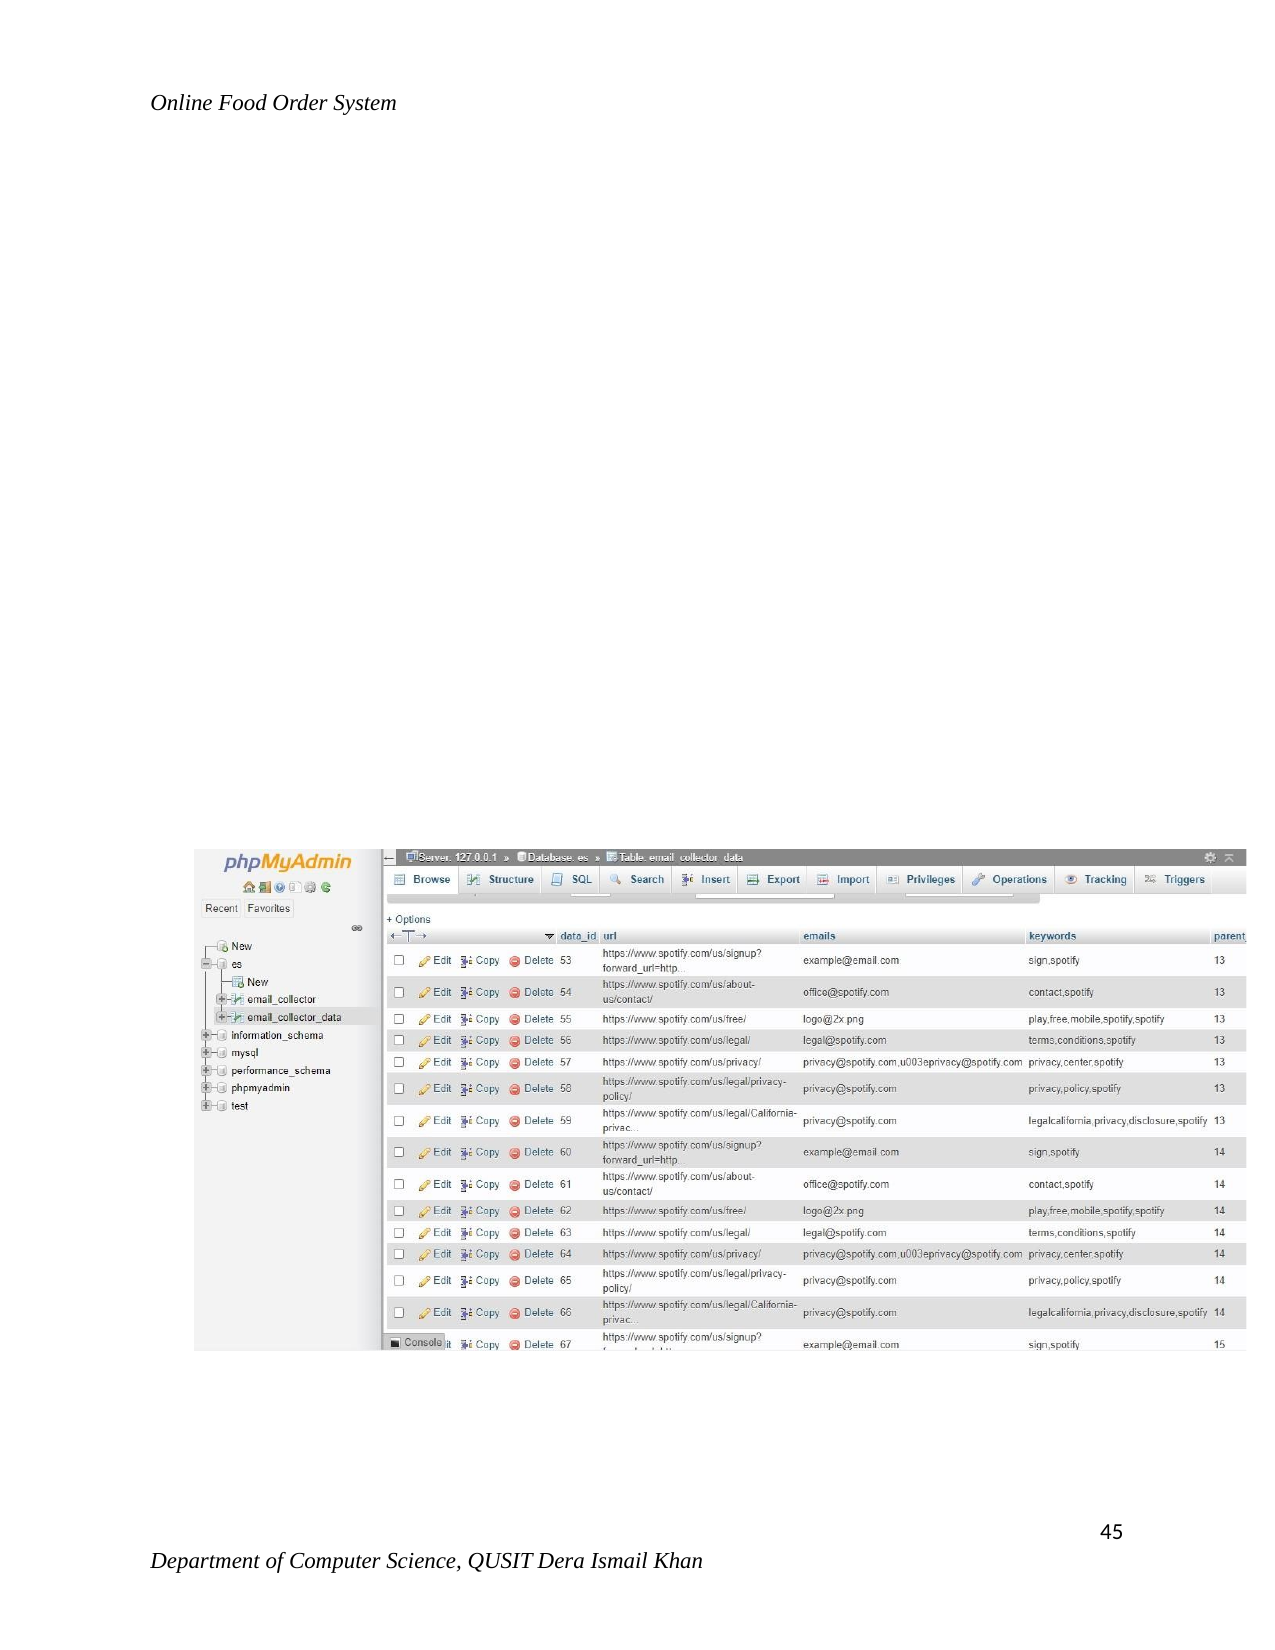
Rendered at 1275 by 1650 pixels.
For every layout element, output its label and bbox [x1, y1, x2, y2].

picture [194, 849, 1247, 1351]
